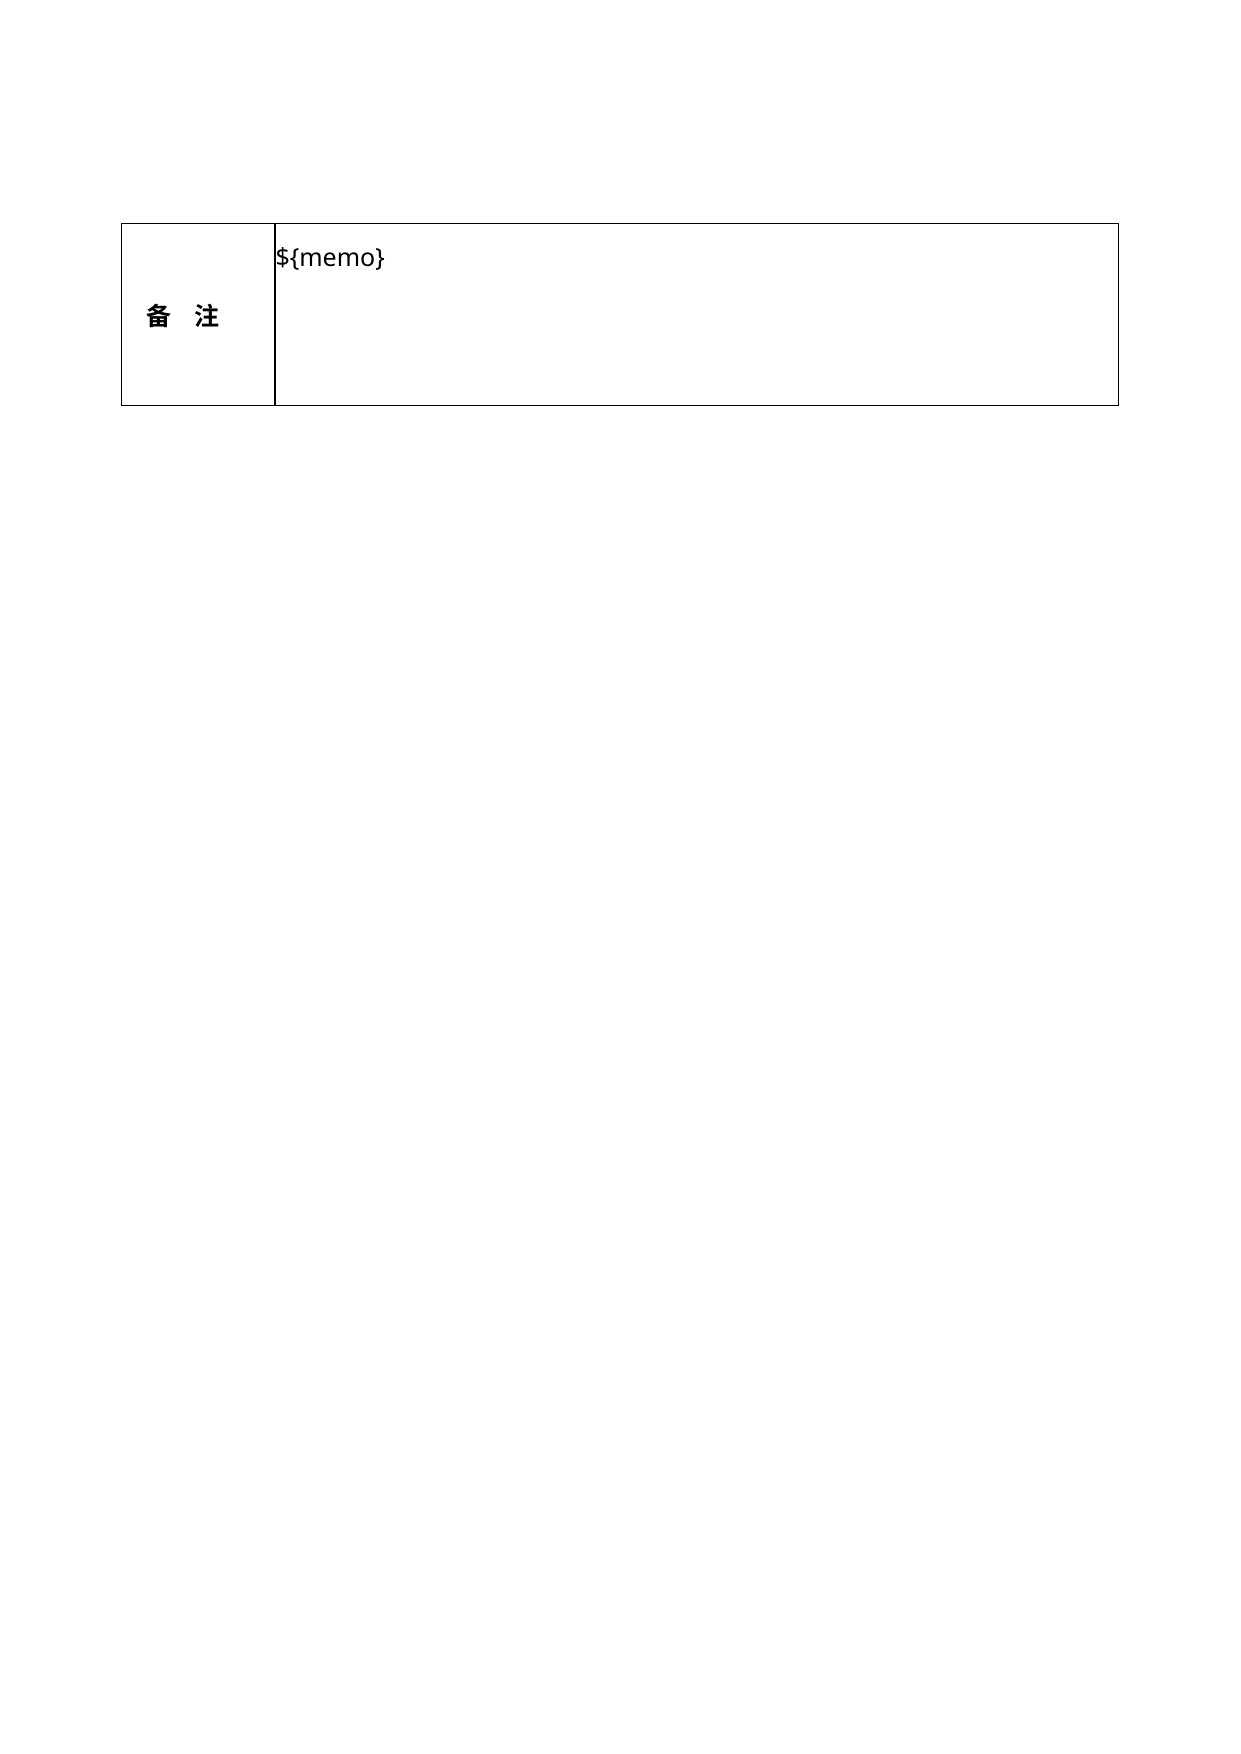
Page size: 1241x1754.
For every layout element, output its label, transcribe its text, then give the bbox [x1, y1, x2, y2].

table_cell ${memo} [276, 224, 1118, 405]
table_cell 备 注 [122, 224, 274, 405]
